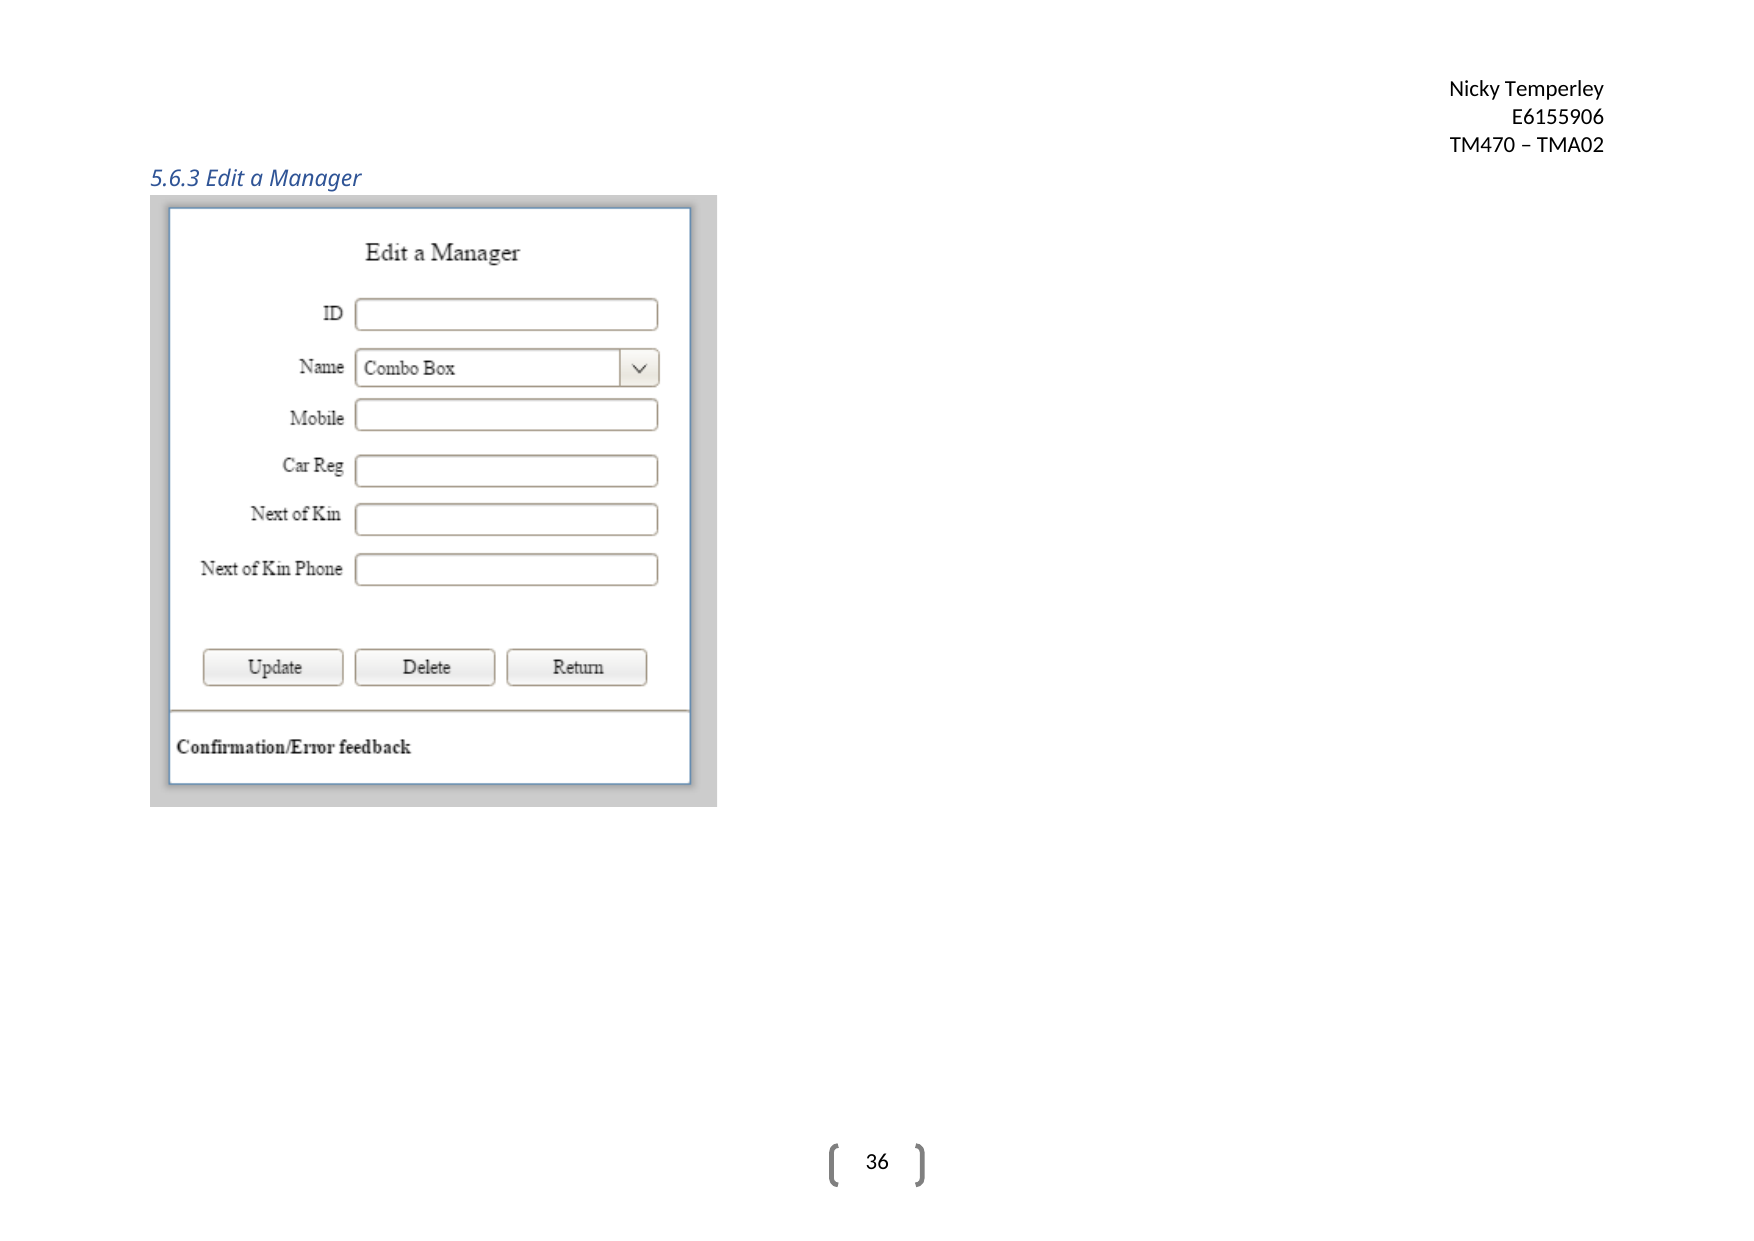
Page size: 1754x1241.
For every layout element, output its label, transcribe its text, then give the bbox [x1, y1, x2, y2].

picture [150, 195, 718, 807]
subtitle 5.6.3 Edit a Manager [150, 162, 1604, 193]
